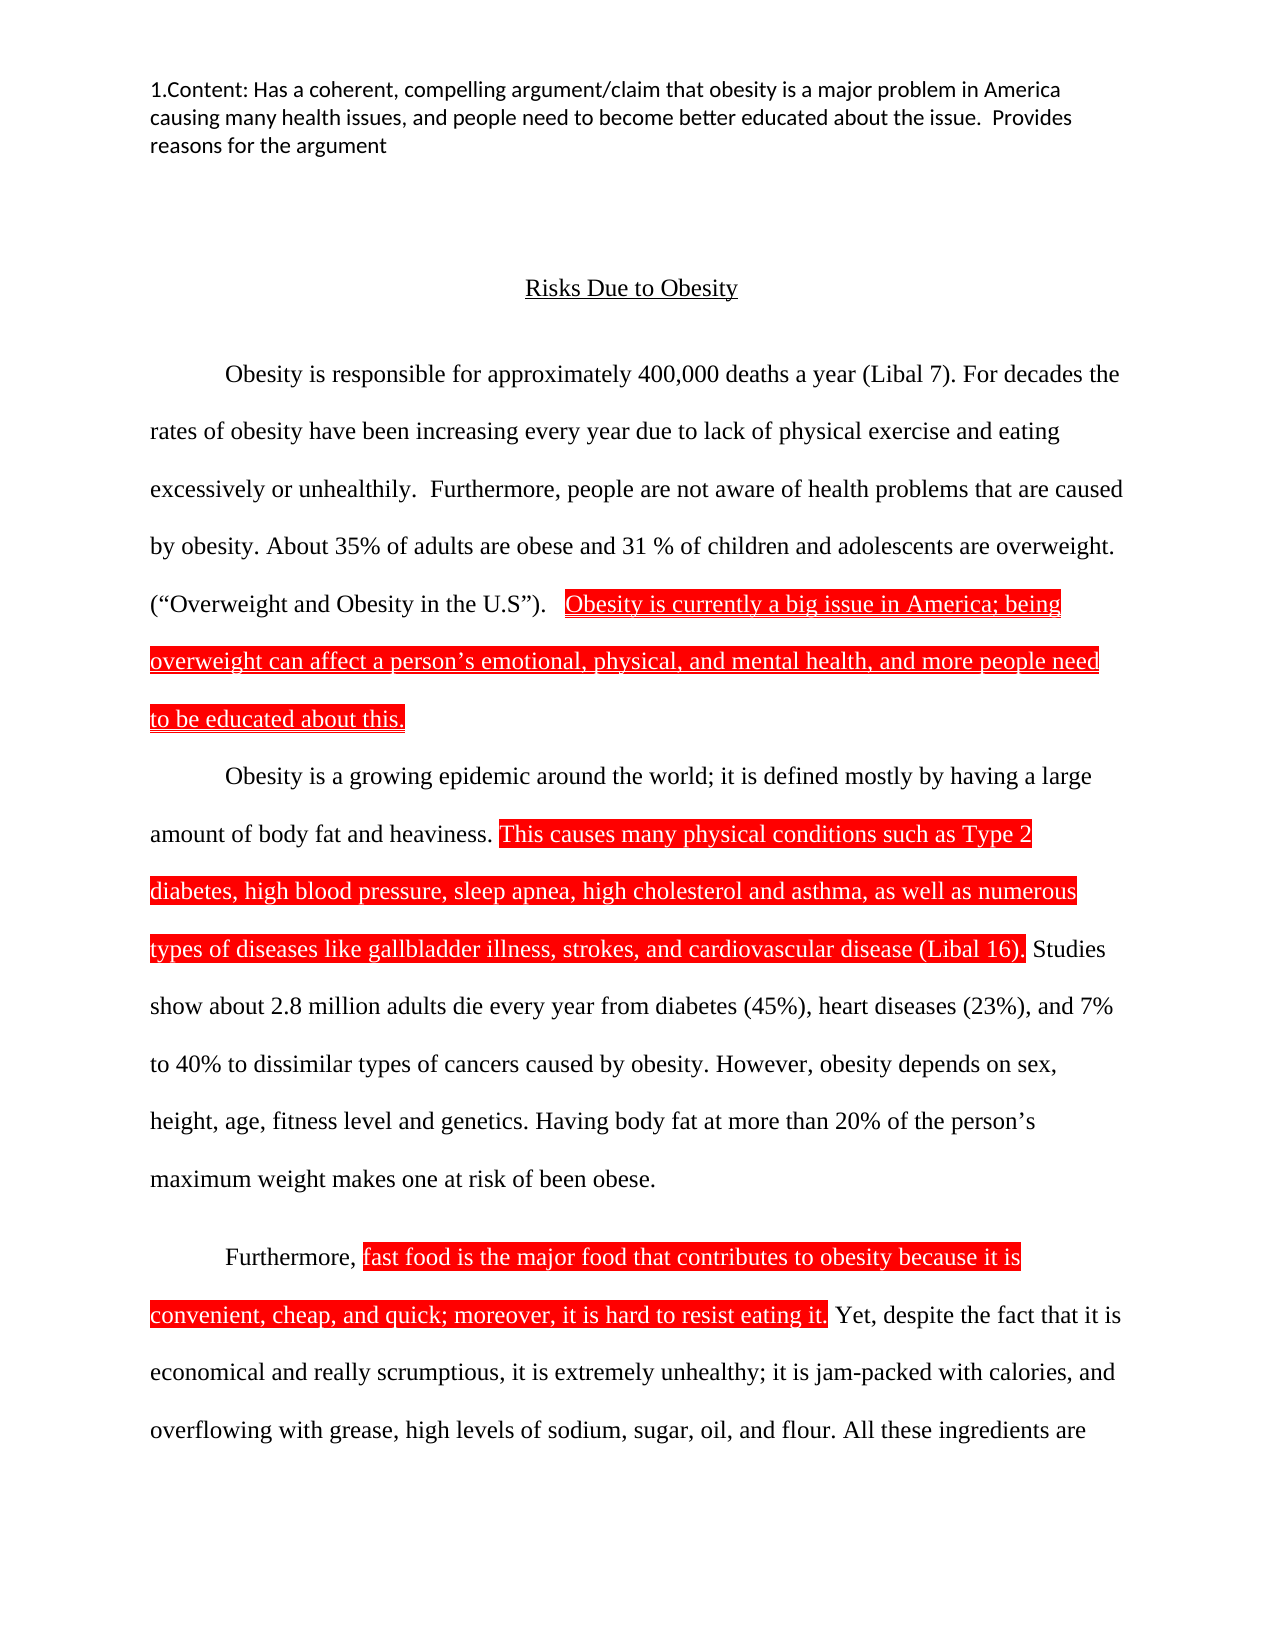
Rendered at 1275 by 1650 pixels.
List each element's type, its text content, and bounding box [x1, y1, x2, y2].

text Obesity is a growing epidemic around the world; it is defined mostly by having a large amount of body fat and heaviness. This causes many physical conditions such as Type 2 diabetes, high blood pressure, sleep apnea, high cholesterol and asthma, as well as numerous types of diseases like gallbladder illness, strokes, and cardiovascular disease (Libal 16). Studies show about 2.8 million adults die every year from diabetes (45%), heart diseases (23%), and 7% to 40% to dissimilar types of cancers caused by obesity. However, obesity depends on sex, height, age, fitness level and genetics. Having body fat at more than 20% of the person’s maximum weight makes one at risk of been obese. [150, 761, 1125, 1193]
text Obesity is responsible for approximately 400,000 deaths a year (Libal 7). For decades the rates of obesity have been increasing every year due to lack of physical exercise and eating excessively or unhealthily. Furthermore, people are not aware of health problems that are caused by obesity. About 35% of adults are obese and 31 % of children and adolescents are overweight. (“Overweight and Obesity in the U.S”). Obesity is currently a big issue in America; being overweight can affect a person’s emotional, physical, and mental health, and more people need to be educated about this. [150, 359, 1125, 733]
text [150, 1242, 1125, 1443]
text Risks Due to Obesity [525, 273, 1125, 301]
